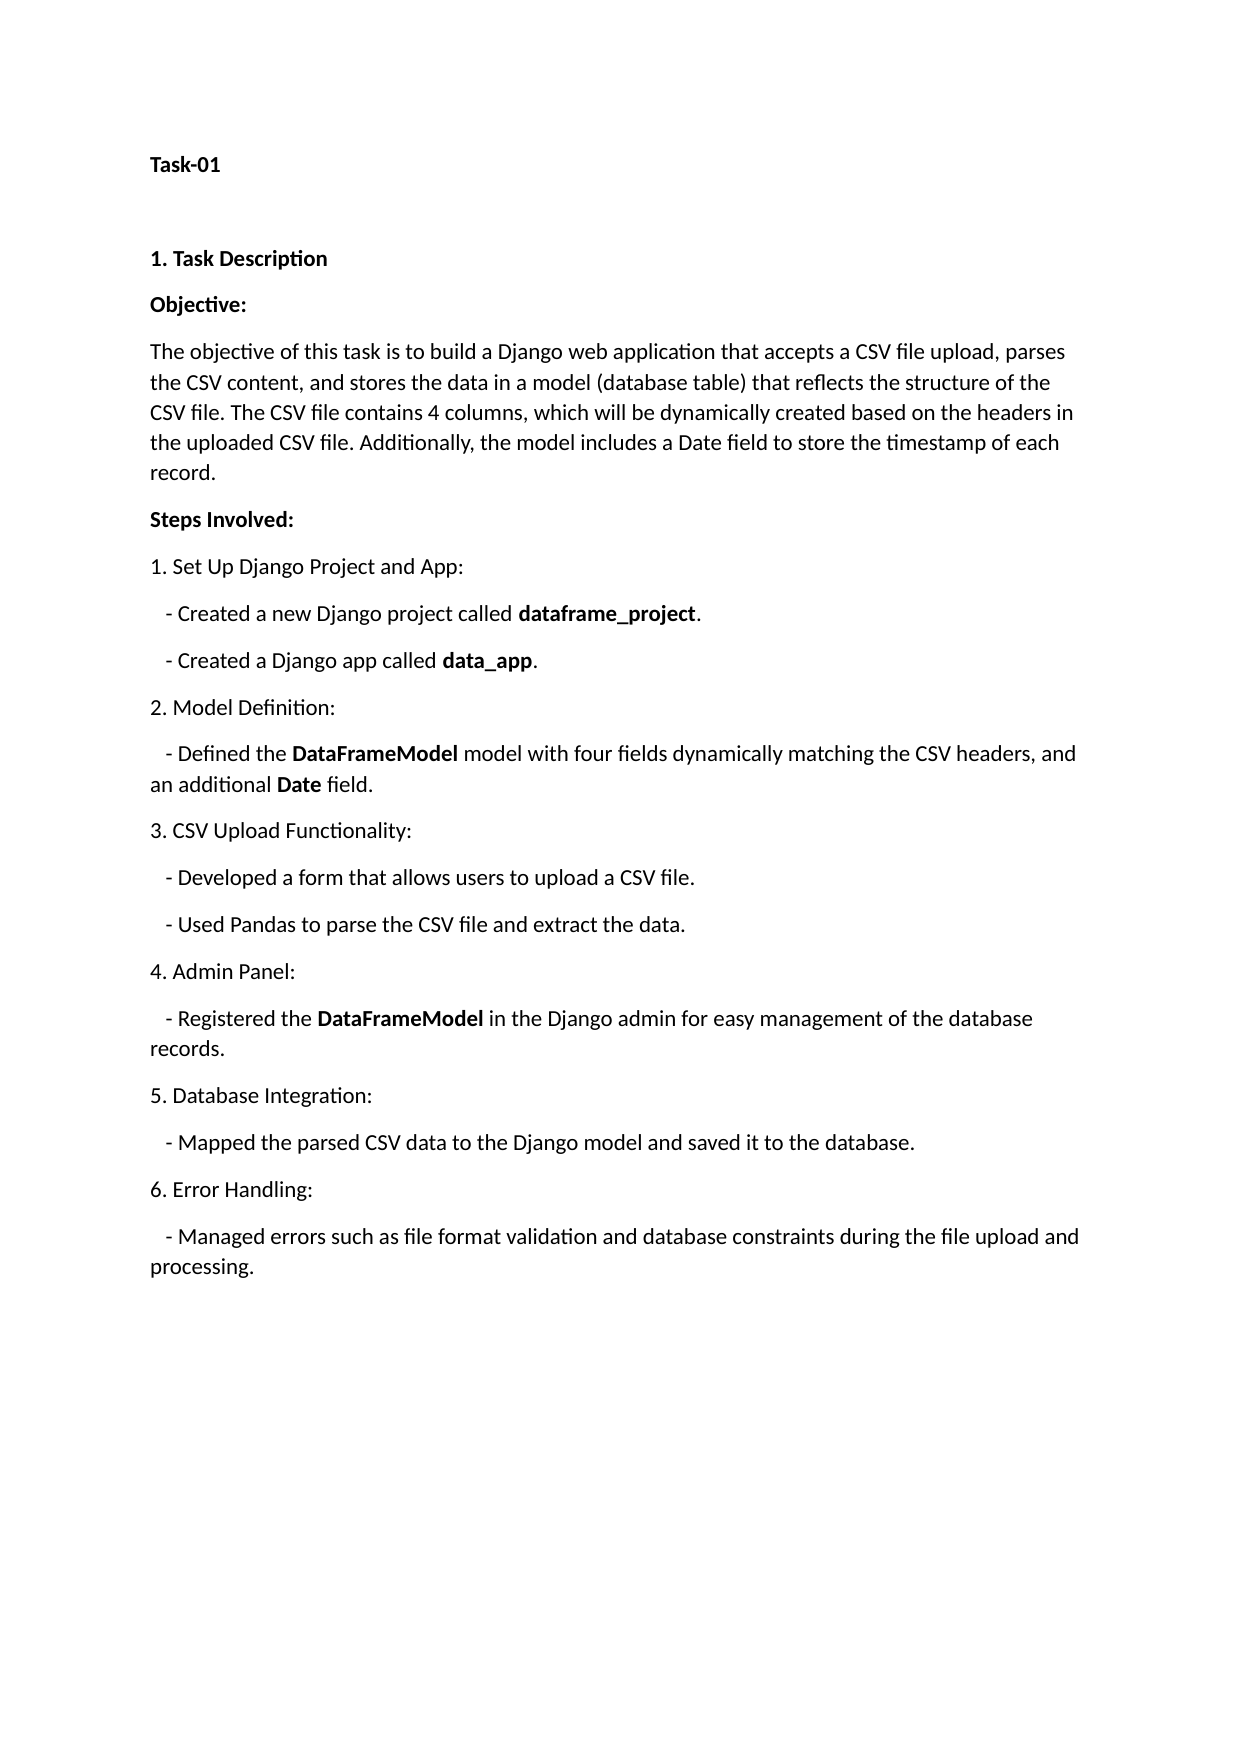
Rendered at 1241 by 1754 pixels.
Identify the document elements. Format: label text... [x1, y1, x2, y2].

text 5. Database Integration: [150, 1081, 1090, 1109]
text 2. Model Definition: [150, 693, 1090, 721]
text 3. CSV Upload Functionality: [150, 817, 1090, 845]
text The objective of this task is to build a Django web application that accepts a CSV file upload, parses the CSV content, and stores the data in a model (database table) that reflects the structure of the CSV file. The CSV file contains 4 columns, which will be dynamically created based on the headers in the uploaded CSV file. Additionally, the model includes a Date field to store the timestamp of each record. [150, 337, 1090, 486]
text - Created a new Django project called dataframe_project. [150, 599, 1090, 627]
text 1. Set Up Django Project and App: [150, 552, 1090, 580]
text - Mapped the parsed CSV data to the Django model and saved it to the database. [150, 1128, 1090, 1156]
text - Created a Django app called data_app. [150, 646, 1090, 674]
text - Developed a form that allows users to upload a CSV file. [150, 863, 1090, 892]
text - Registered the DataFrameModel in the Django admin for easy management of the database records. [150, 1004, 1090, 1062]
text - Managed errors such as file format validation and database constraints during the file upload and processing. [150, 1222, 1090, 1280]
text - Defined the DataFrameModel model with four fields dynamically matching the CSV headers, and an additional Date field. [150, 739, 1090, 798]
text - Used Pandas to parse the CSV file and extract the data. [150, 910, 1090, 938]
text Objective: [150, 291, 1090, 319]
text 6. Error Handling: [150, 1175, 1090, 1203]
text 1. Task Description [150, 244, 1090, 272]
text Task-01 [150, 150, 1090, 178]
text Steps Involved: [150, 505, 1090, 533]
text 4. Admin Panel: [150, 957, 1090, 985]
